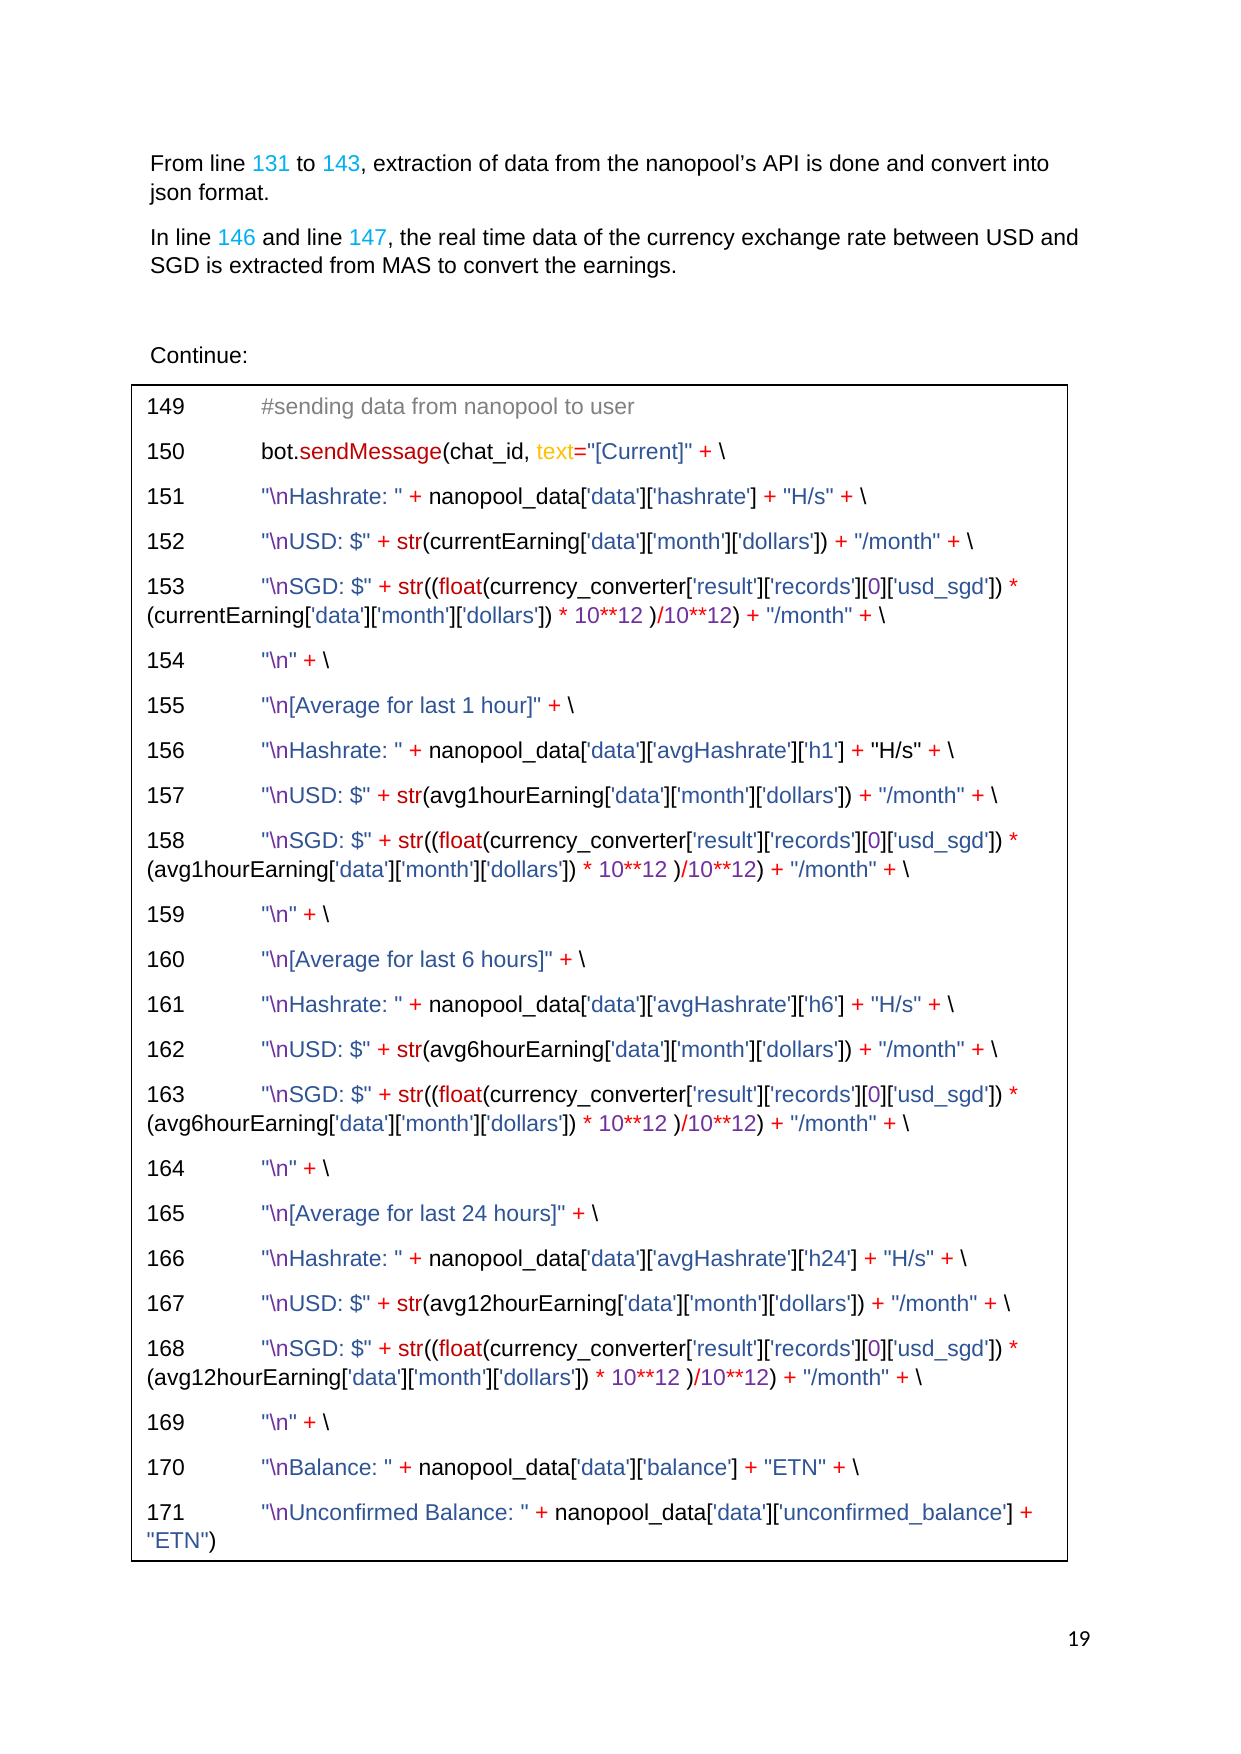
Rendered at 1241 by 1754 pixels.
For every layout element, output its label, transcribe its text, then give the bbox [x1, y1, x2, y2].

text From line 131 to 143, extraction of data from the nanopool’s API is done and convert into json format. [150, 150, 1090, 205]
text In line 146 and line 147, the real time data of the currency exchange rate between USD and SGD is extracted from MAS to convert the earnings. [150, 223, 1090, 278]
text Continue: [150, 342, 1090, 368]
